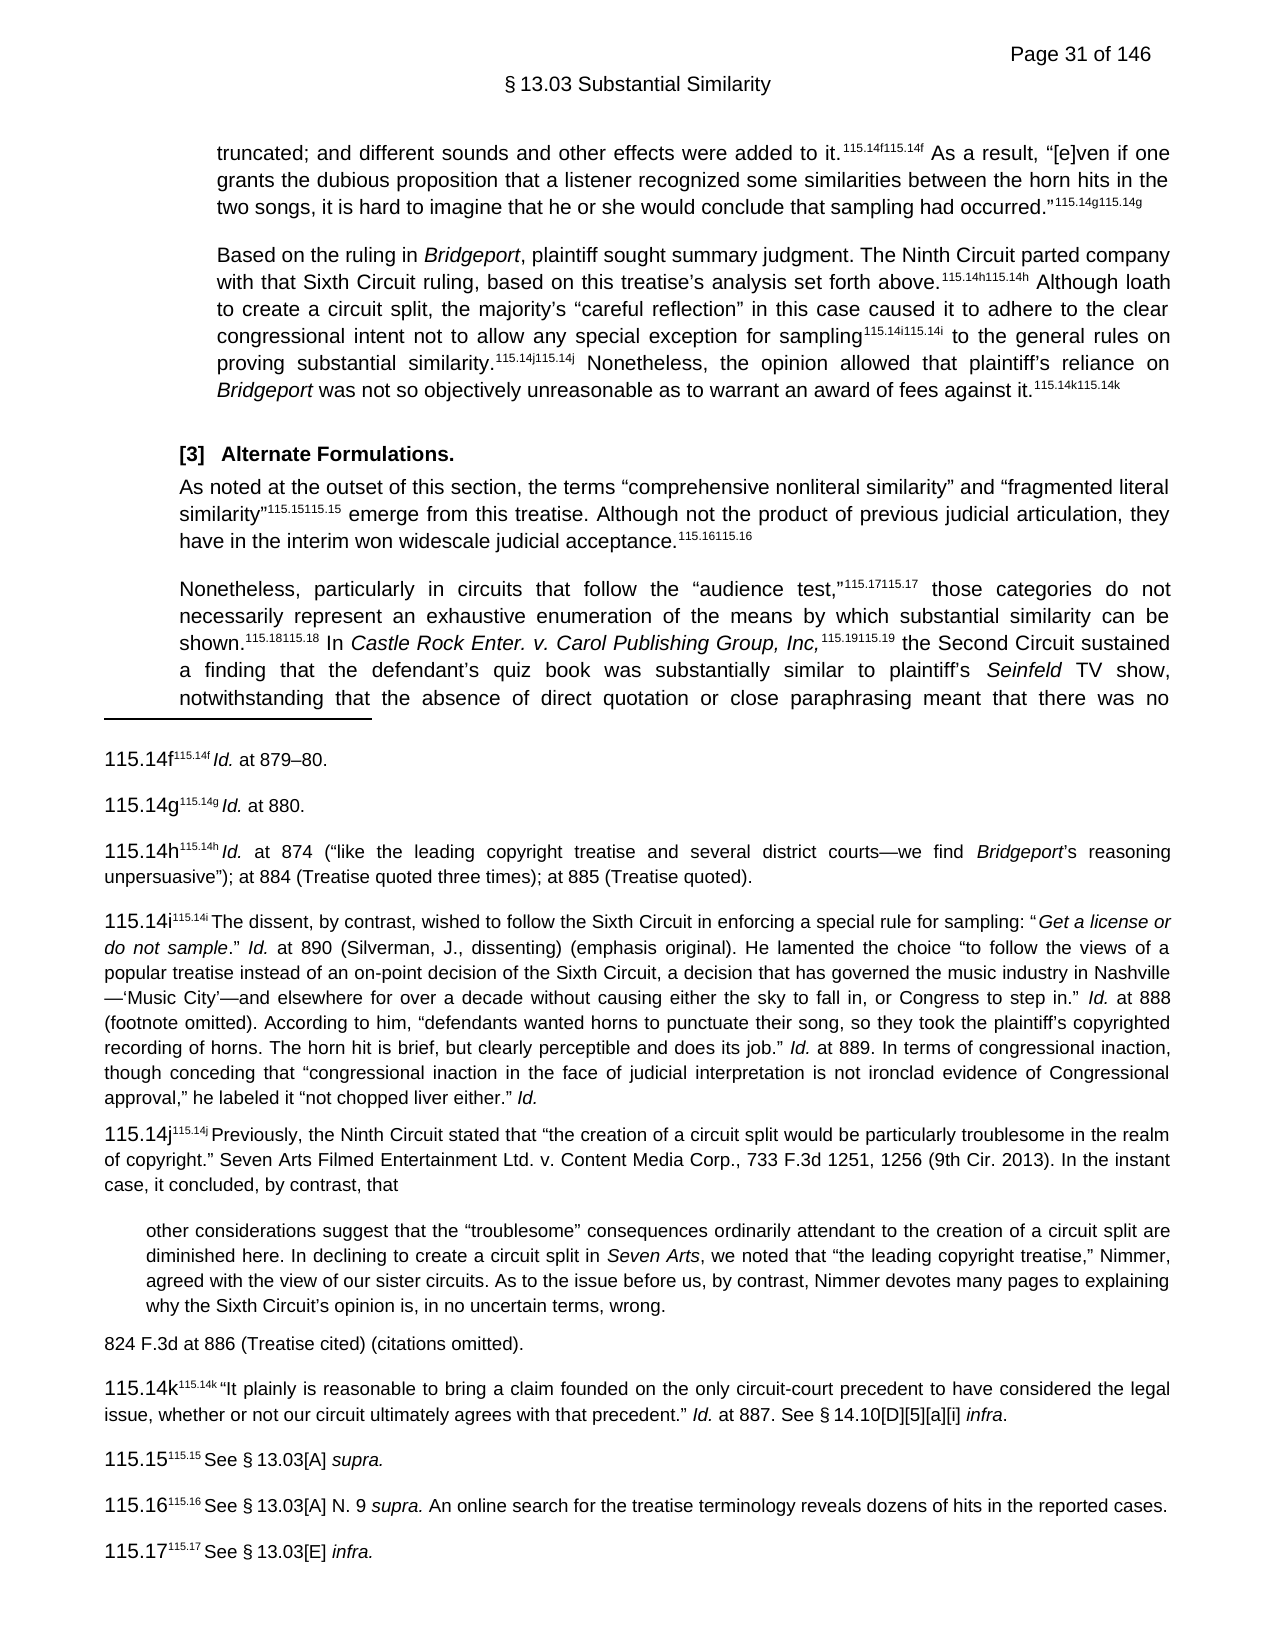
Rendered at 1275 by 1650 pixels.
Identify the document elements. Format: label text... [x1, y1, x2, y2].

list Alternate Formulations. [179, 438, 1171, 466]
text Nonetheless, the Sixth Circuit’s ruling has not emerged unscathed at the circuit court level. The issue returned to the fore in the context of Madonna’s hit song “Vogue.” In VMG Salsoul, LLC v. Ciccone, the copyright owner of the song “Love Break” claimed that defendant Madonna Louise Ciccone sampled “a 0.23-segment of horns” from that earlier song.115.14e Rather than appearing exactly as in the original, however, the evidence (in the light most favorable to plaintiff) showed that the horns were isolated by filtering out other instruments; the product was transposed to a different key; it was truncated; and different sounds and other effects were added to it.115.14f As a result, “[e]ven if one grants the dubious proposition that a listener recognized some similarities between the horn hits in the two songs, it is hard to imagine that he or she would conclude that sampling had occurred.”115.14g [217, 137, 1171, 219]
text As noted at the outset of this section, the terms “comprehensive nonliteral similarity” and “fragmented literal similarity”115.15 emerge from this treatise. Although not the product of previous judicial articulation, they have in the interim won widescale judicial acceptance.115.16 [179, 472, 1171, 553]
text Nonetheless, particularly in circuits that follow the “audience test,”115.17 those categories do not necessarily represent an exhaustive enumeration of the means by which substantial similarity can be shown.115.18 In Castle Rock Enter. v. Carol Publishing Group, Inc,115.19 the Second Circuit sustained a finding that the defendant’s quiz book was substantially similar to plaintiff’s Seinfeld TV show, notwithstanding that the absence of direct quotation or close paraphrasing meant that there was no fragmented literal similarity and the absence as well of duplication of structure or fundamental essence meant that there was no comprehensive nonliteral similarity.115.20 Another oddity about Castle Rock. v. Carol Publishing is that the 643 fragments comprising defendant’s work were culled from 84 separately registered Seinfeld episodes.115.21 The question thus arises whether the analysis should proceed no differently than if 84 different plaintiffs were aggrieved about the trespass on their individual works. Militating in favor of that stance is the Act itself.115.22 But the court nonetheless ruled that such a construction elevates form over substance, at least in the case of a continuous television series.115.23 Perhaps the resolution in this case is due to the fact that it arose at the intersection of several unusual features.115.24 In any event, the court did not purport to offer an alternative general formulation115.25 beyond scrutinizing substantiality of similarity from both quantitative and qualitative115.26 perspectives.115.27 [179, 574, 1171, 709]
text Based on the ruling in Bridgeport, plaintiff sought summary judgment. The Ninth Circuit parted company with that Sixth Circuit ruling, based on this treatise’s analysis set forth above.115.14h Although loath to create a circuit split, the majority’s “careful reflection” in this case caused it to adhere to the clear congressional intent not to allow any special exception for sampling115.14i to the general rules on proving substantial similarity.115.14j Nonetheless, the opinion allowed that plaintiff’s reliance on Bridgeport was not so objectively unreasonable as to warrant an award of fees against it.115.14k [217, 239, 1171, 402]
